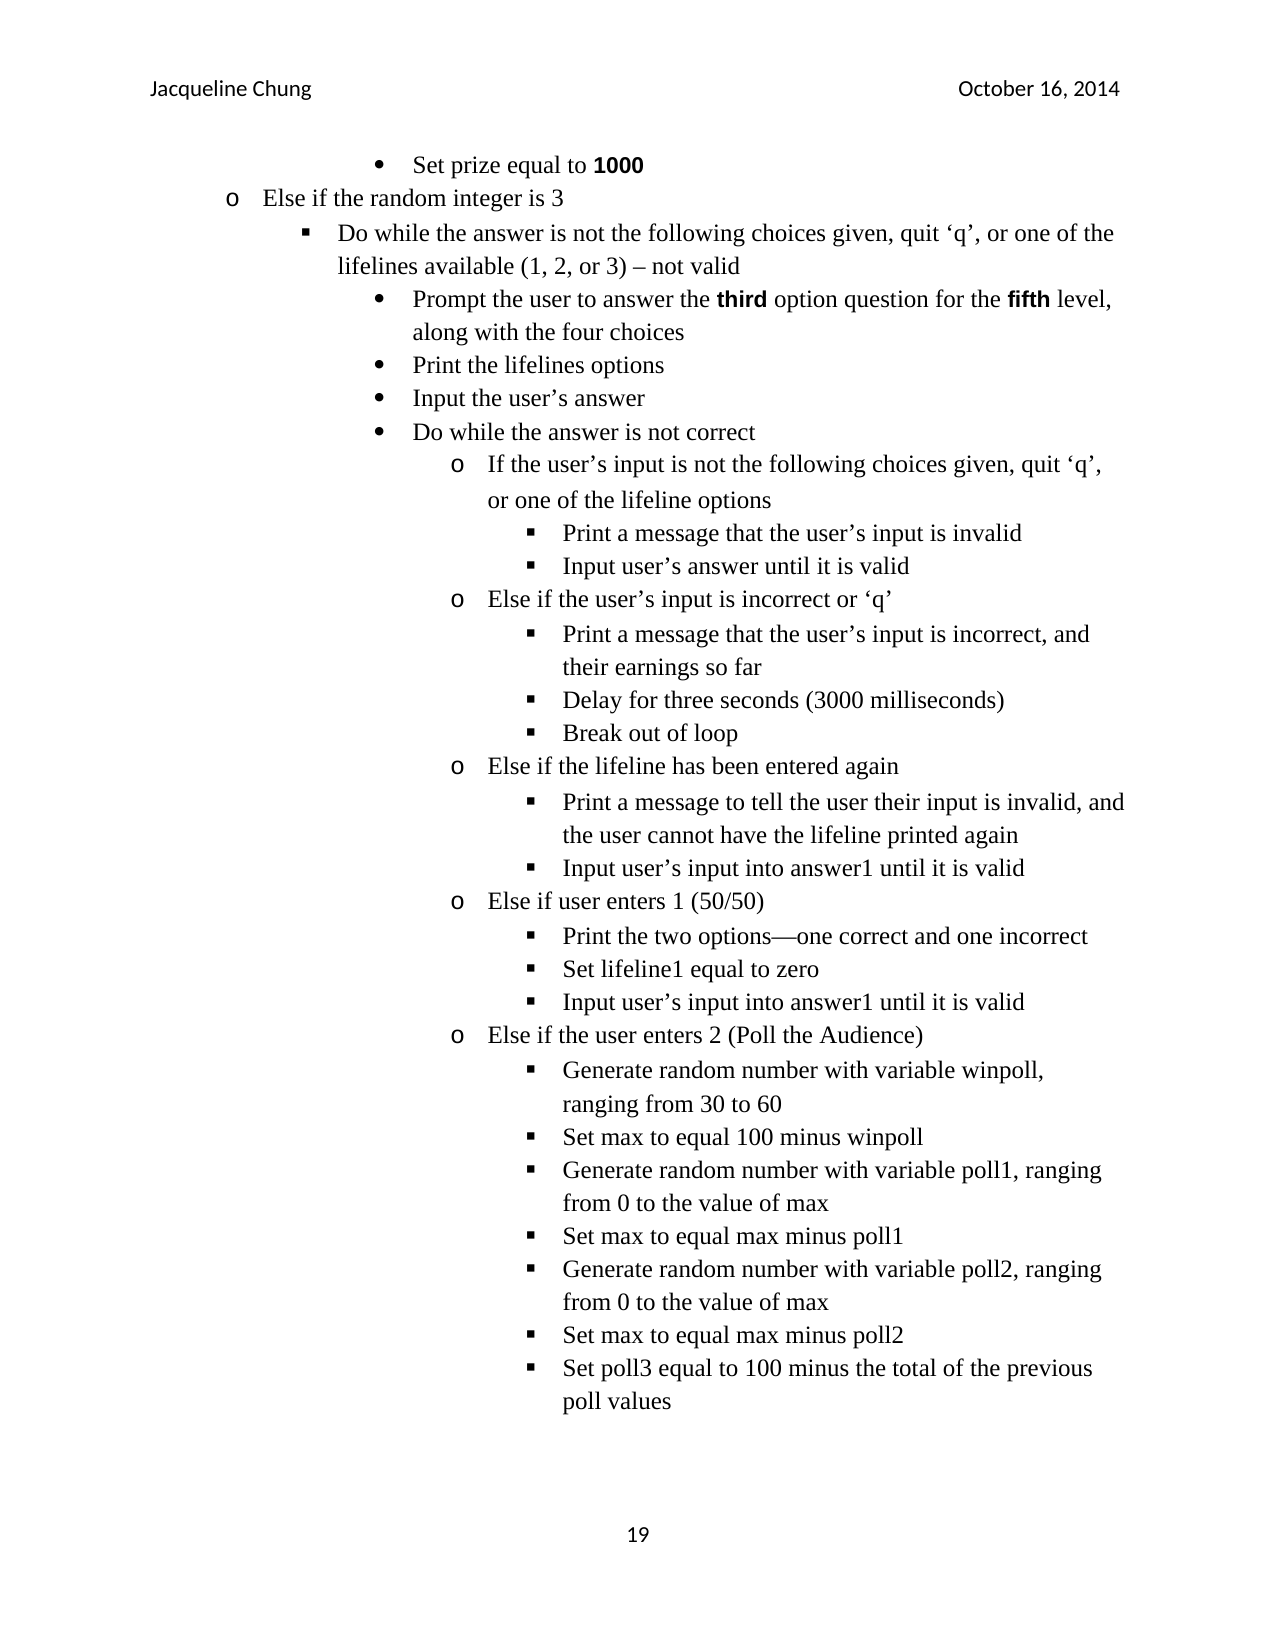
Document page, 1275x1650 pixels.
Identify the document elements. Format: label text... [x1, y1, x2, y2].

list Set poll3 equal to 100 minus the total of the previous poll values [525, 1353, 1125, 1414]
list Else if user enters 1 (50/50) [450, 886, 1125, 917]
list Break out of loop [525, 718, 1125, 747]
list Input user’s input into answer1 until it is valid [525, 853, 1125, 881]
list Else if the user’s input is incorrect or ‘q’ [450, 584, 1125, 614]
list Set lifeline1 equal to zero [525, 954, 1125, 983]
list Input the user’s answer [375, 383, 1125, 412]
list Else if the lifeline has been entered again [450, 751, 1125, 782]
list Print the lifelines options [375, 351, 1125, 379]
list Set max to equal max minus poll2 [525, 1320, 1125, 1348]
list Prompt the user to answer the third option question for the fifth level, along with the four choices [375, 284, 1125, 346]
list If the user’s input is not the following choices given, quit ‘q’, or one of the lifeline options [450, 449, 1125, 513]
list Set prize equal to 1000 [375, 150, 1125, 179]
list Input user’s input into answer1 until it is valid [525, 987, 1125, 1016]
list Set max to equal 100 minus winpoll [525, 1122, 1125, 1150]
list Print a message that the user’s input is incorrect, and their earnings so far [525, 619, 1125, 681]
list Generate random number with variable winpoll, ranging from 30 to 60 [525, 1056, 1125, 1117]
list Set max to equal max minus poll1 [525, 1221, 1125, 1249]
list Generate random number with variable poll2, ranging from 0 to the value of max [525, 1254, 1125, 1316]
list Generate random number with variable poll1, ranging from 0 to the value of max [525, 1155, 1125, 1216]
list Print the two options—one correct and one incorrect [525, 921, 1125, 950]
list Input user’s answer until it is valid [525, 551, 1125, 579]
list Do while the answer is not correct [375, 417, 1125, 445]
list Do while the answer is not the following choices given, quit ‘q’, or one of the lifelines available (1, 2, or 3) – not valid [300, 218, 1125, 280]
list Else if the random integer is 3 [225, 183, 1125, 214]
list Print a message that the user’s input is invalid [525, 518, 1125, 546]
list Print a message to tell the user their input is invalid, and the user cannot have the lifeline printed again [525, 787, 1125, 848]
list Else if the user enters 2 (Poll the Audience) [450, 1020, 1125, 1051]
list Delay for three seconds (3000 milliseconds) [525, 685, 1125, 714]
